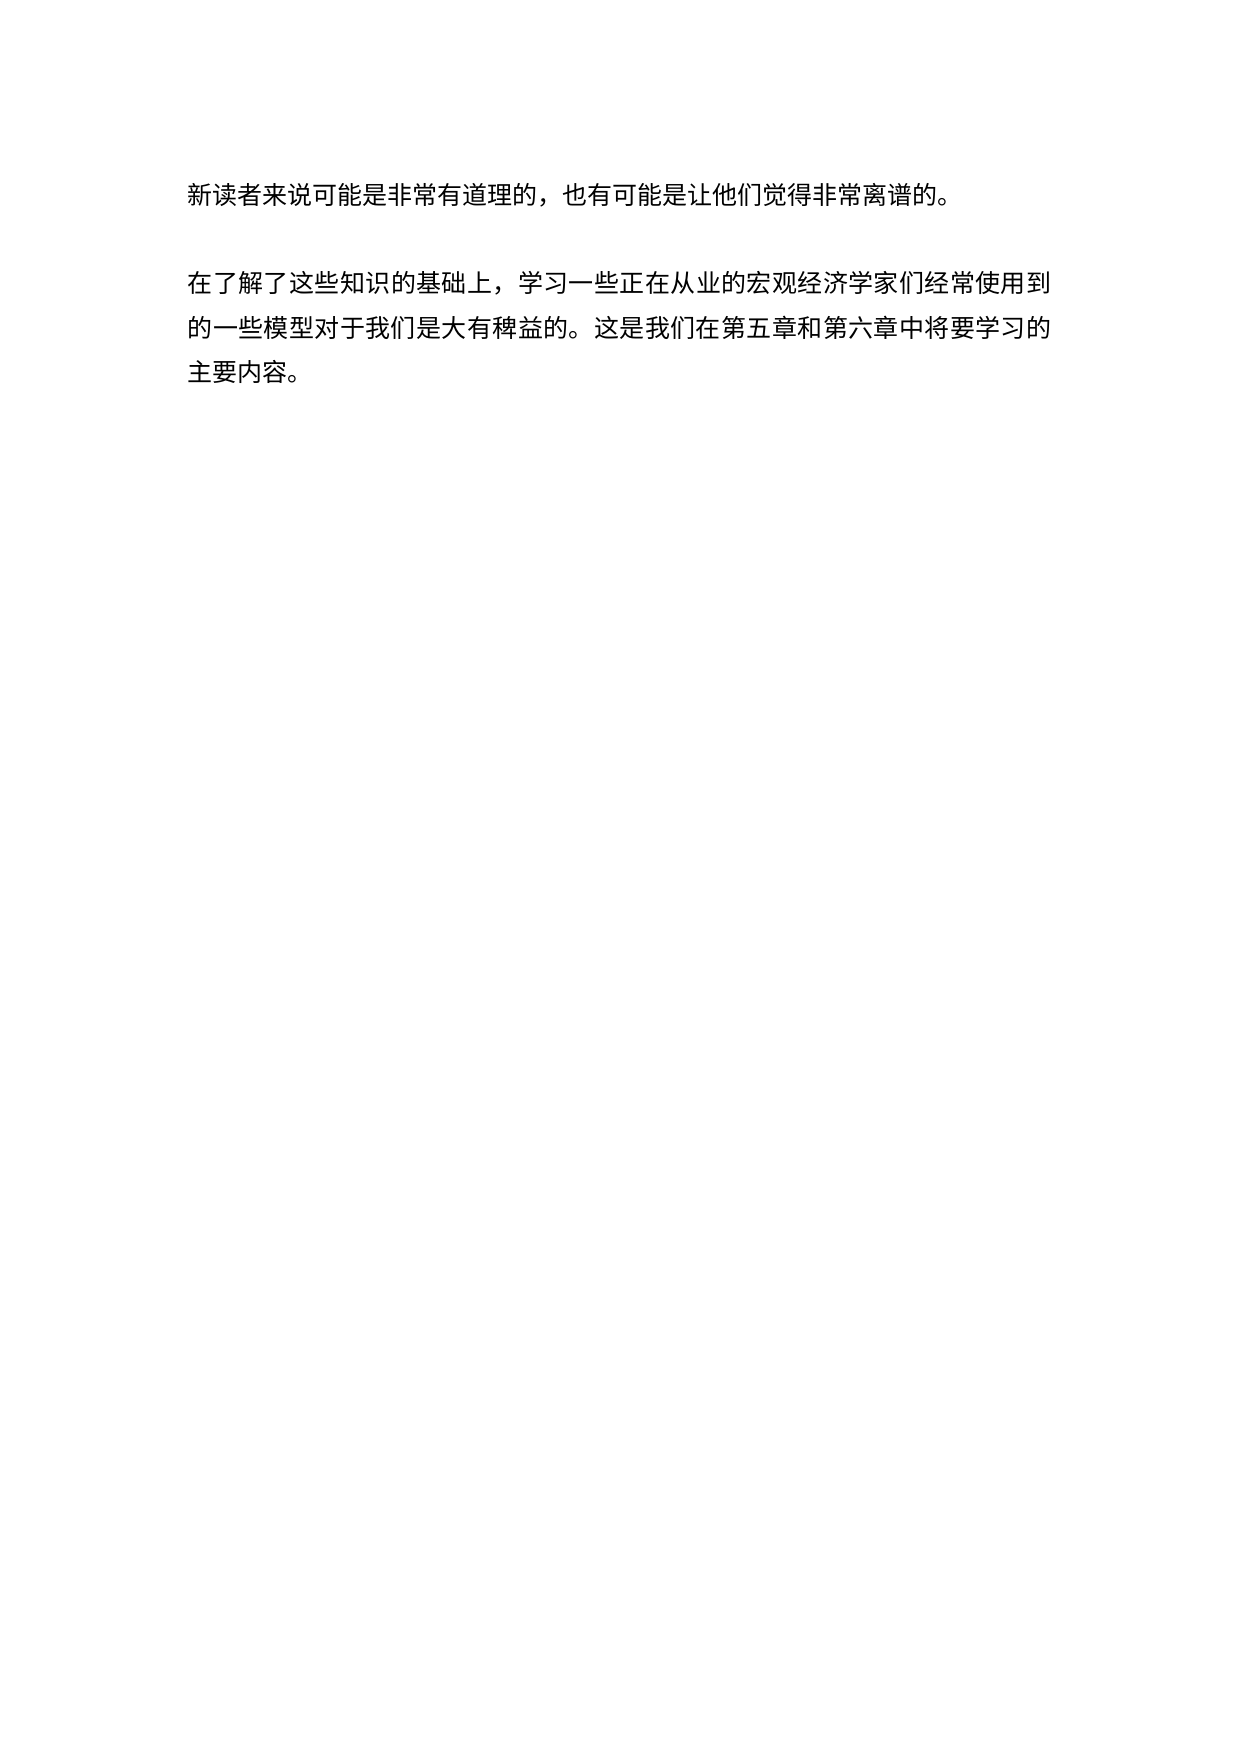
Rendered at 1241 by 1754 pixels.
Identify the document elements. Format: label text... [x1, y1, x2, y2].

text 在了解了这些知识的基础上，学习一些正在从业的宏观经济学家们经常使用到的一些模型对于我们是大有稗益的。这是我们在第五章和第六章中将要学习的主要内容。 [187, 260, 1053, 392]
text 一般来讲，当某宏观经济学家所研究的问题中存在很多人和很多市场而且人们和市场之间的互动对于该问题非常重要的时候，他/她通常都会选择构建、求解、模拟一个整体经济模型。从各种不同的视角来看，这里所用到的建模决定对于新读者来说可能是非常有道理的，也有可能是让他们觉得非常离谱的。 [187, 172, 1053, 216]
